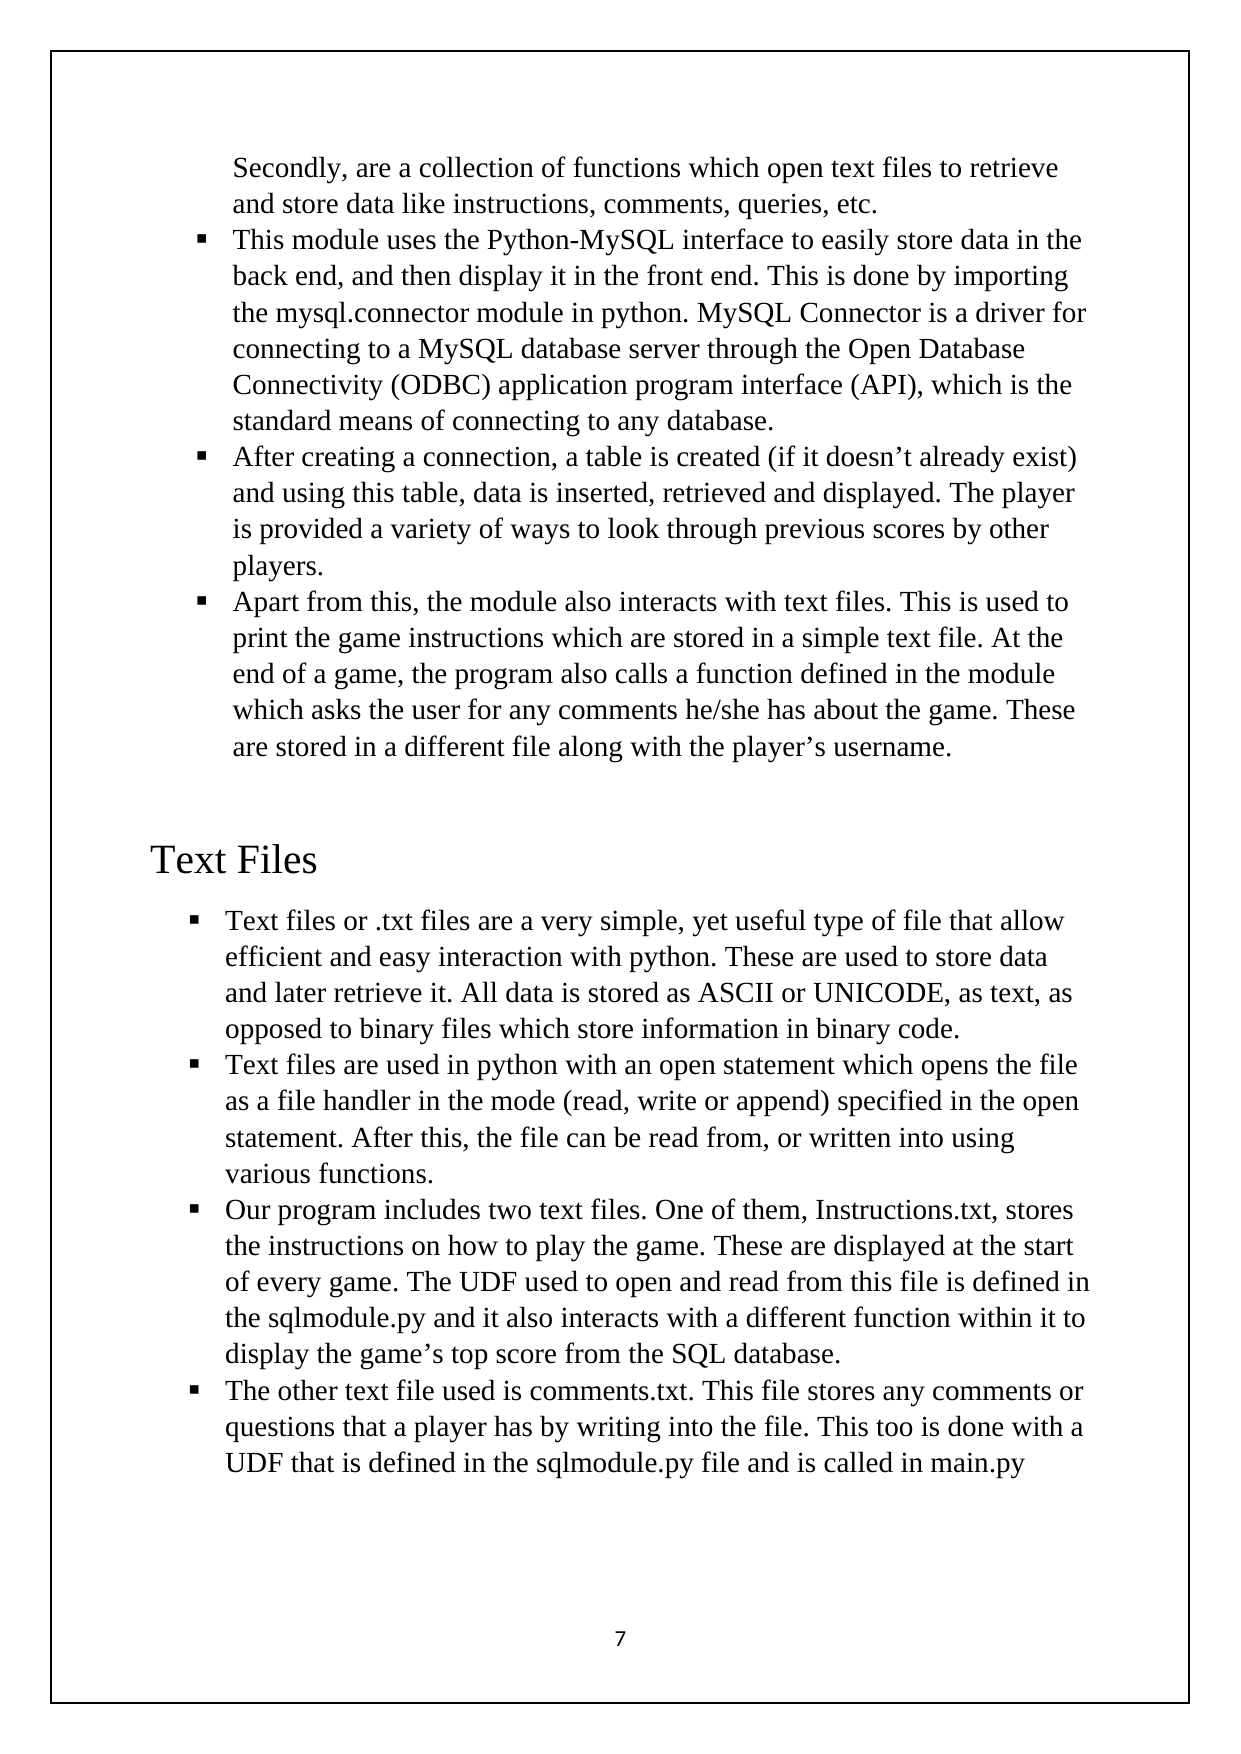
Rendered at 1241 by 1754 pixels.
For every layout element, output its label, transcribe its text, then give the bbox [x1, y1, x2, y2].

text Text Files [150, 834, 1090, 882]
list This module uses the Python-MySQL interface to easily store data in the back end, and then display it in the front end. This is done by importing the mysql.connector module in python. MySQL Connector is a driver for connecting to a MySQL database server through the Open Database Connectivity (ODBC) application program interface (API), which is the standard means of connecting to any database. [195, 222, 1090, 437]
list Apart from this, the module also interacts with text files. This is used to print the game instructions which are stored in a simple text file. At the end of a game, the program also calls a function defined in the module which asks the user for any comments he/she has about the game. These are stored in a different file along with the player’s username. [195, 584, 1090, 762]
list Text files or .txt files are a very simple, yet useful type of file that allow efficient and easy interaction with python. These are used to store data and later retrieve it. All data is stored as ASCII or UNICODE, as text, as opposed to binary files which store information in binary code. [187, 903, 1090, 1045]
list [195, 150, 1090, 220]
list Text files are used in python with an open statement which opens the file as a file handler in the mode (read, write or append) specified in the open statement. After this, the file can be read from, or written into using various functions. [187, 1047, 1090, 1189]
list Our program includes two text files. One of them, Instructions.txt, stores the instructions on how to play the game. These are displayed at the start of every game. The UDF used to open and read from this file is defined in the sqlmodule.py and it also interacts with a different function within it to display the game’s top score from the SQL database. [187, 1192, 1090, 1370]
list After creating a connection, a table is created (if it doesn’t already exist) and using this table, data is inserted, retrieved and displayed. The player is provided a variety of ways to look through previous scores by other players. [195, 439, 1090, 581]
list The other text file used is comments.txt. This file stores any comments or questions that a player has by writing into the file. This too is done with a UDF that is defined in the sqlmodule.py file and is called in main.py [187, 1373, 1090, 1479]
